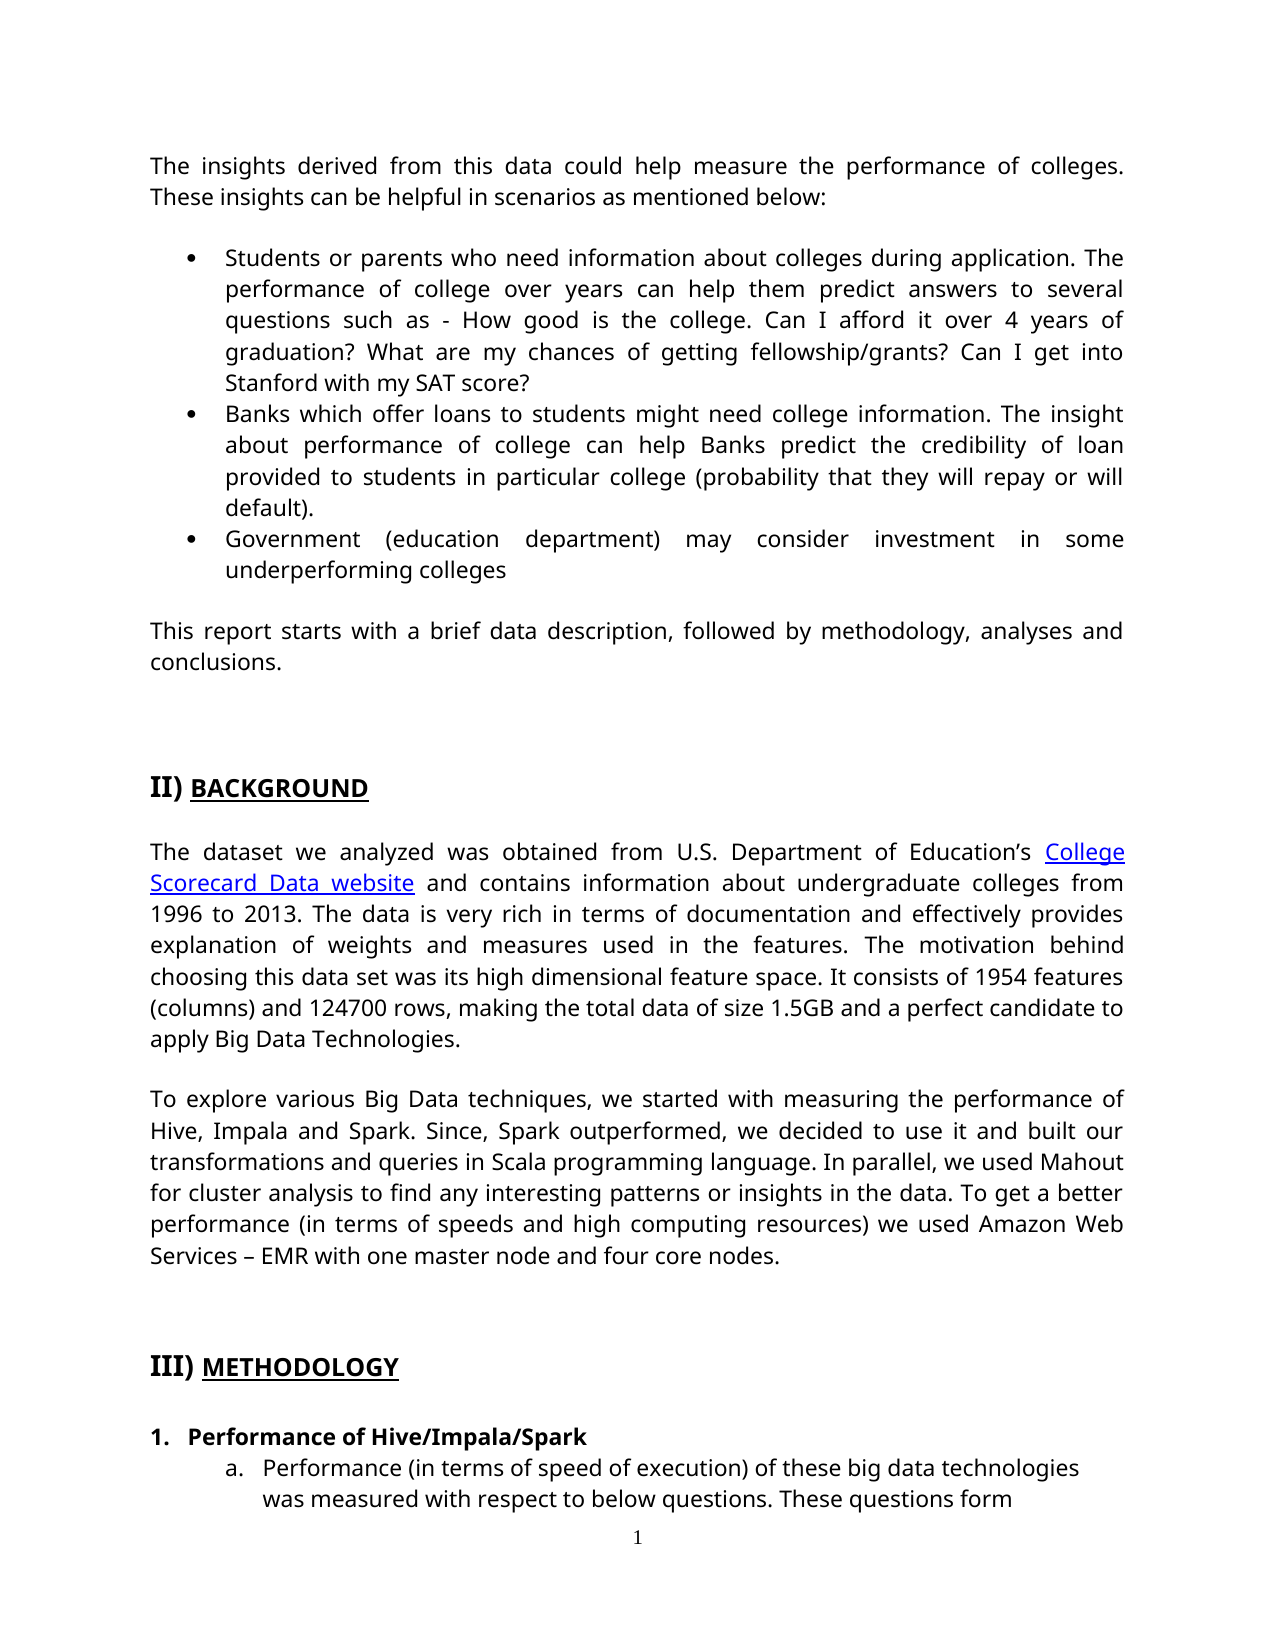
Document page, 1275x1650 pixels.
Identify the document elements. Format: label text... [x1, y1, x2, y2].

list Banks which offer loans to students might need college information. The insight about performance of college can help Banks predict the credibility of loan provided to students in particular college (probability that they will repay or will default). [187, 398, 1125, 523]
text III) METHODOLOGY [150, 1346, 1125, 1385]
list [225, 1452, 1125, 1514]
list Government (education department) may consider investment in some underperforming colleges [187, 523, 1125, 585]
list Students or parents who need information about colleges during application. The performance of college over years can help them predict answers to several questions such as - How good is the college. Can I afford it over 4 years of graduation? What are my chances of getting fellowship/grants? Can I get into Stanford with my SAT score? [187, 242, 1125, 398]
text This report starts with a brief data description, followed by methodology, analyses and conclusions. [150, 614, 1125, 677]
text II) BACKGROUND [150, 767, 1125, 806]
text To explore various Big Data techniques, we started with measuring the performance of Hive, Impala and Spark. Since, Spark outperformed, we decided to use it and built our transformations and queries in Scala programming language. In parallel, we used Mahout for cluster analysis to find any interesting patterns or insights in the data. To get a better performance (in terms of speeds and high computing resources) we used Amazon Web Services – EMR with one master node and four core nodes. [150, 1083, 1125, 1271]
text The dataset we analyzed was obtained from U.S. Department of Education’s College Scorecard Data website and contains information about undergraduate colleges from 1996 to 2013. The data is very rich in terms of documentation and effectively provides explanation of weights and measures used in the features. The motivation behind choosing this data set was its high dimensional feature space. It consists of 1954 features (columns) and 124700 rows, making the total data of size 1.5GB and a perfect candidate to apply Big Data Technologies. [150, 836, 1125, 1054]
list Performance of Hive/Impala/Spark [150, 1421, 1125, 1452]
text The insights derived from this data could help measure the performance of colleges. These insights can be helpful in scenarios as mentioned below: [150, 150, 1125, 212]
